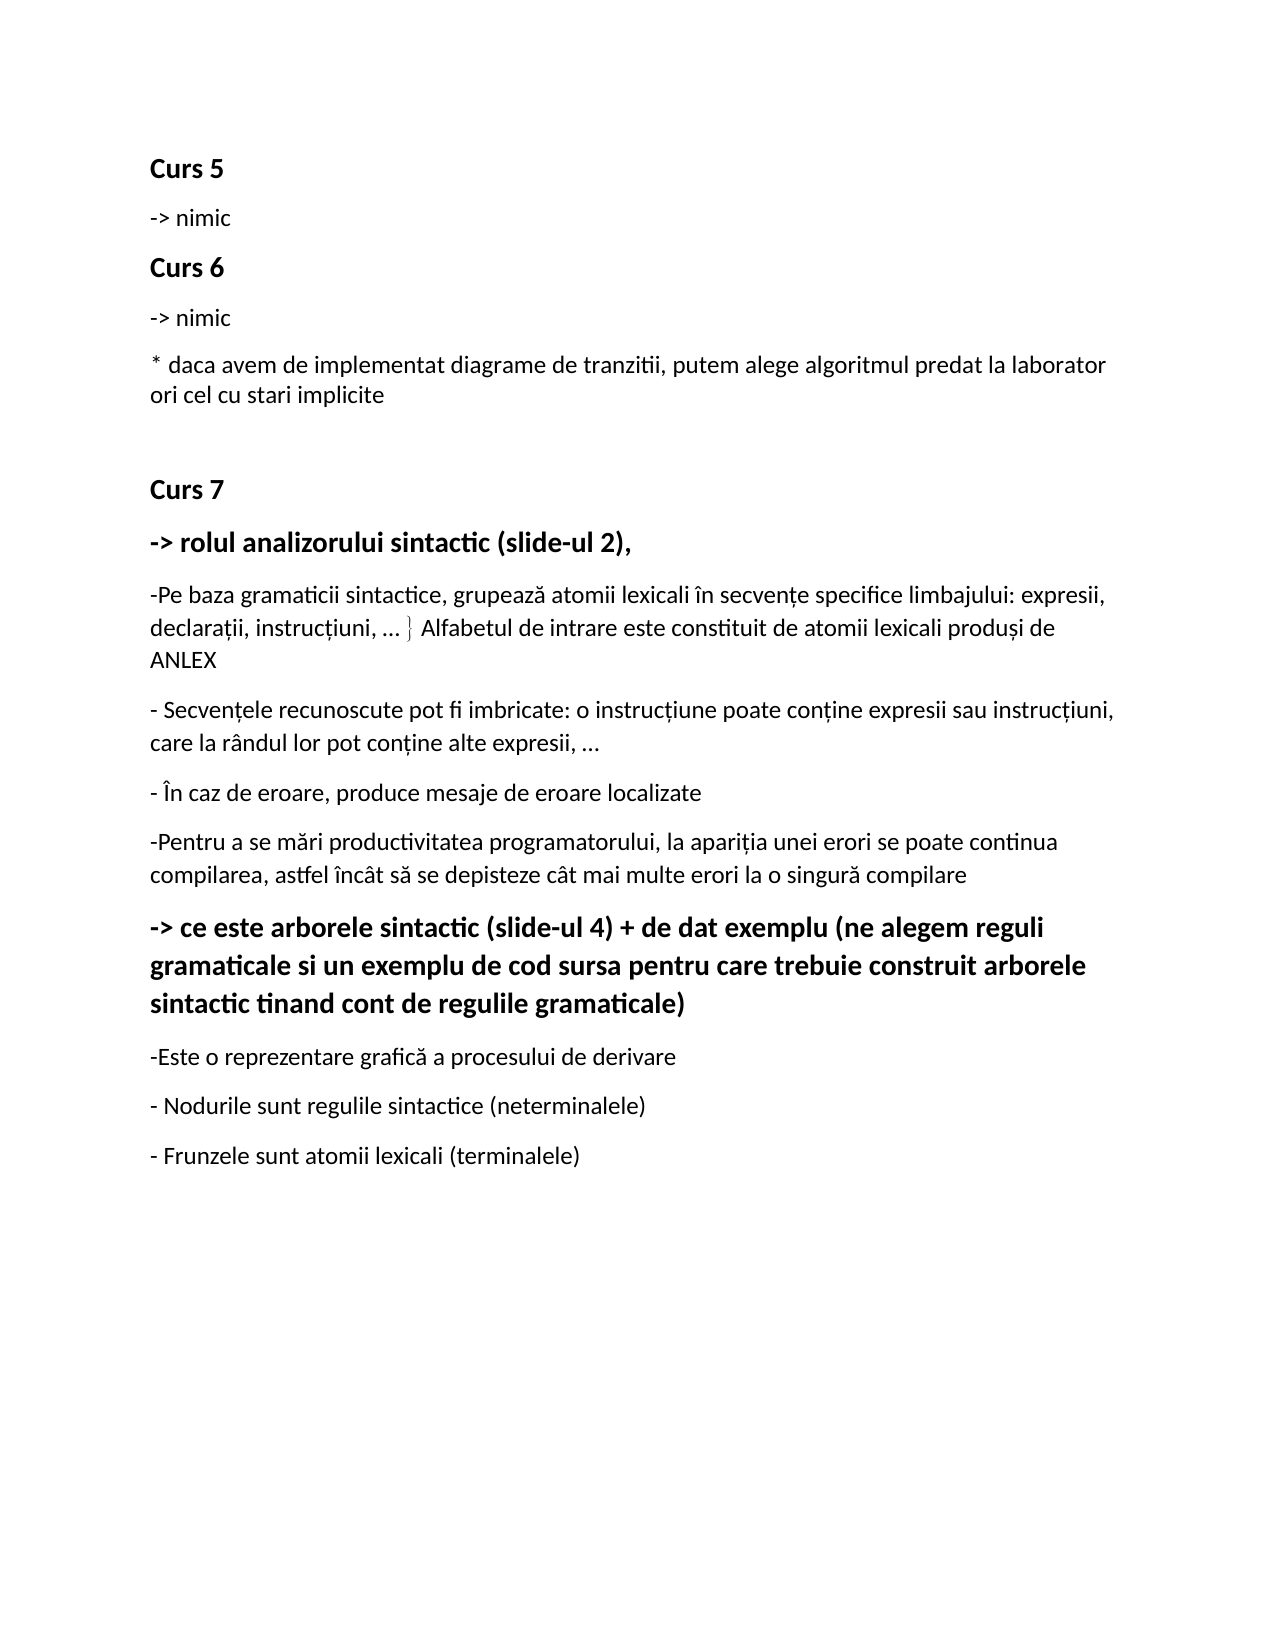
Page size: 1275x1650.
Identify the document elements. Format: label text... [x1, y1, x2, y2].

text - Frunzele sunt atomii lexicali (terminalele) [150, 1140, 1125, 1170]
text Curs 5 [150, 150, 1125, 186]
text - În caz de eroare, produce mesaje de eroare localizate [150, 777, 1125, 807]
text - Nodurile sunt regulile sintactice (neterminalele) [150, 1090, 1125, 1121]
text - Secvențele recunoscute pot fi imbricate: o instrucțiune poate conține expresii sau instrucțiuni, care la rândul lor pot conține alte expresii, … [150, 694, 1125, 758]
text -> nimic [150, 302, 1125, 332]
text Curs 7 [150, 471, 1125, 507]
text -Este o reprezentare grafică a procesului de derivare [150, 1041, 1125, 1071]
text Curs 6 [150, 249, 1125, 285]
text -Pe baza gramaticii sintactice, grupează atomii lexicali în secvențe specifice limbajului: expresii, declarații, instrucțiuni, … Alfabetul de intrare este constituit de atomii lexicali produși de ANLEX [150, 579, 1125, 675]
text -> ce este arborele sintactic (slide-ul 4) + de dat exemplu (ne alegem reguli gramaticale si un exemplu de cod sursa pentru care trebuie construit arborele sintactic tinand cont de regulile gramaticale) [150, 909, 1125, 1021]
text * daca avem de implementat diagrame de tranzitii, putem alege algoritmul predat la laborator ori cel cu stari implicite [150, 349, 1125, 410]
text -> nimic [150, 202, 1125, 233]
text -> rolul analizorului sintactic (slide-ul 2), [150, 524, 1125, 559]
text -Pentru a se mări productivitatea programatorului, la apariția unei erori se poate continua compilarea, astfel încât să se depisteze cât mai multe erori la o singură compilare [150, 826, 1125, 890]
